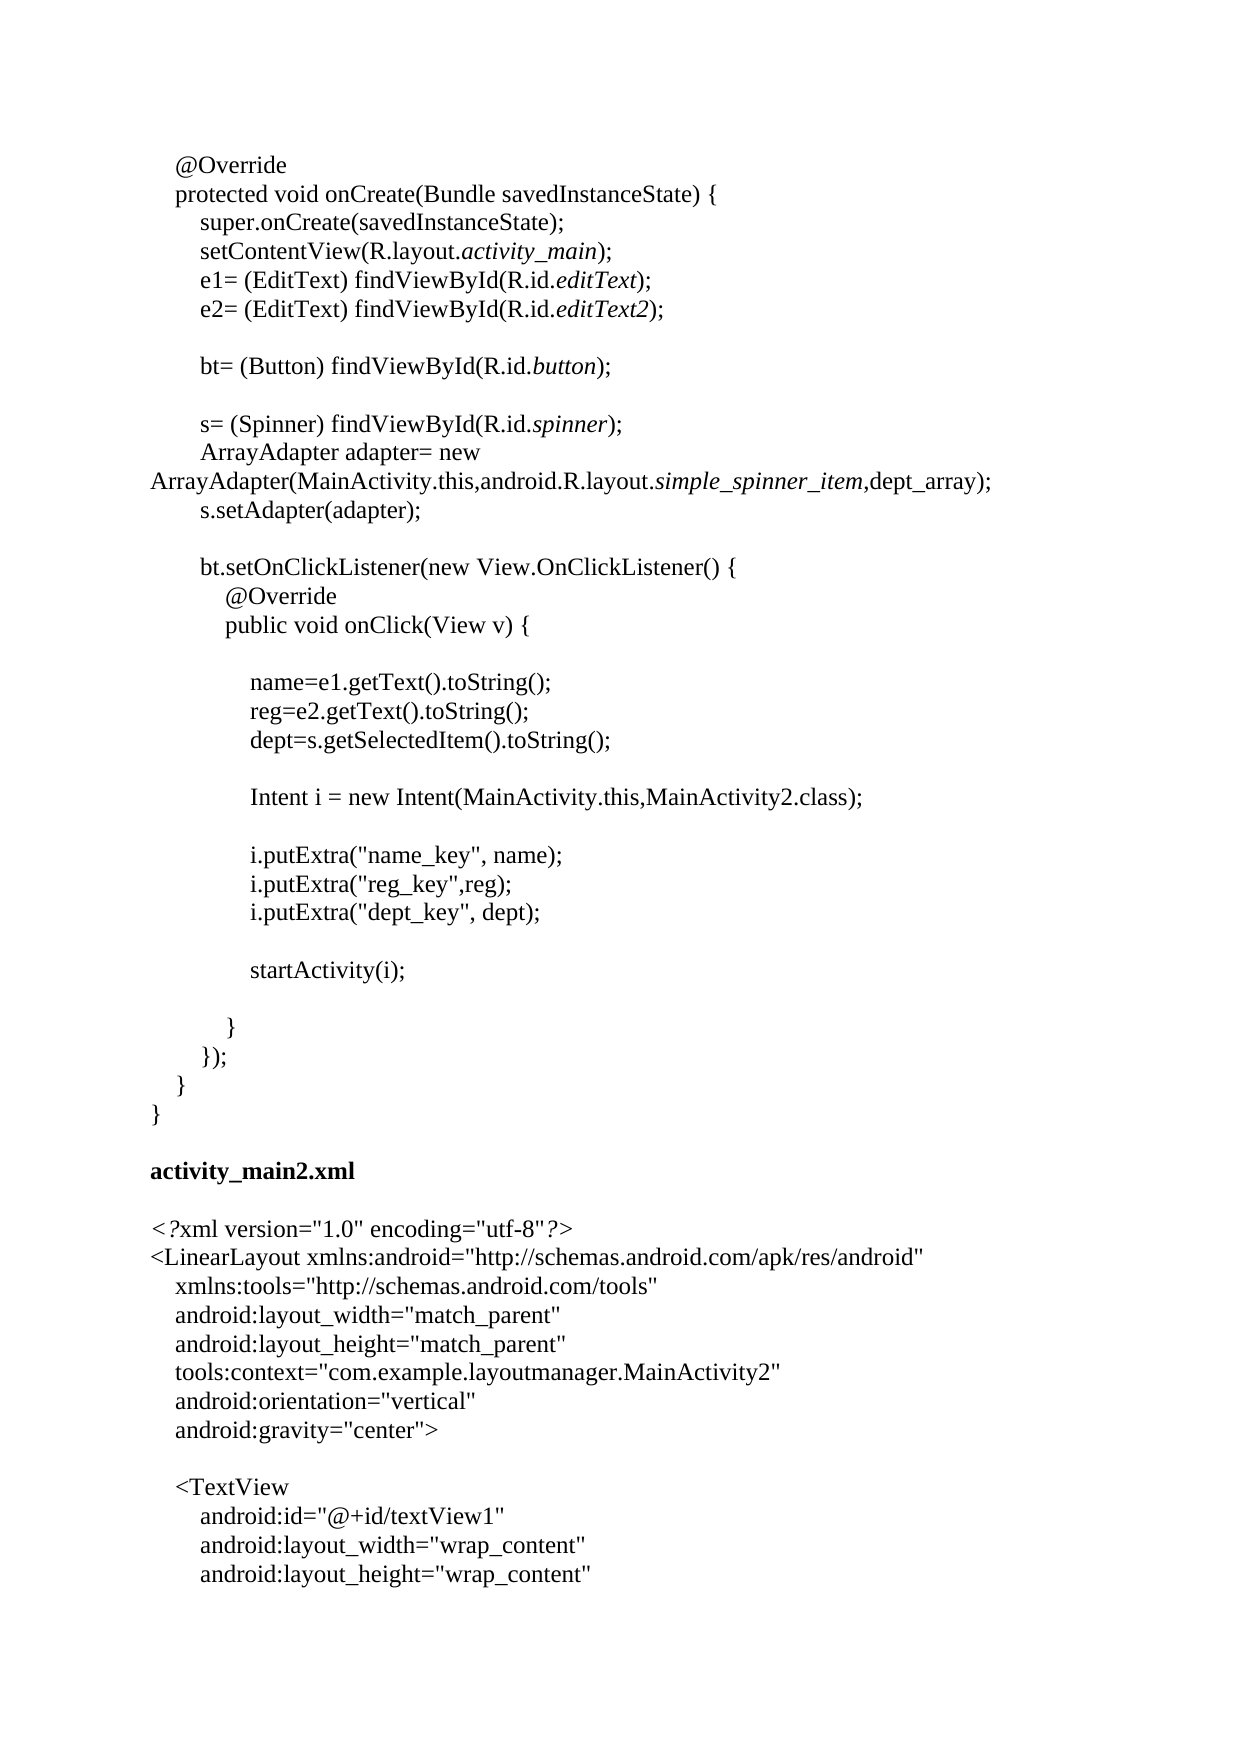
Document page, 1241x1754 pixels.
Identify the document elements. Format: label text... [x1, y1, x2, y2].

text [150, 150, 1090, 1127]
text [150, 1214, 1090, 1587]
text activity_main2.xml [150, 1156, 1090, 1185]
